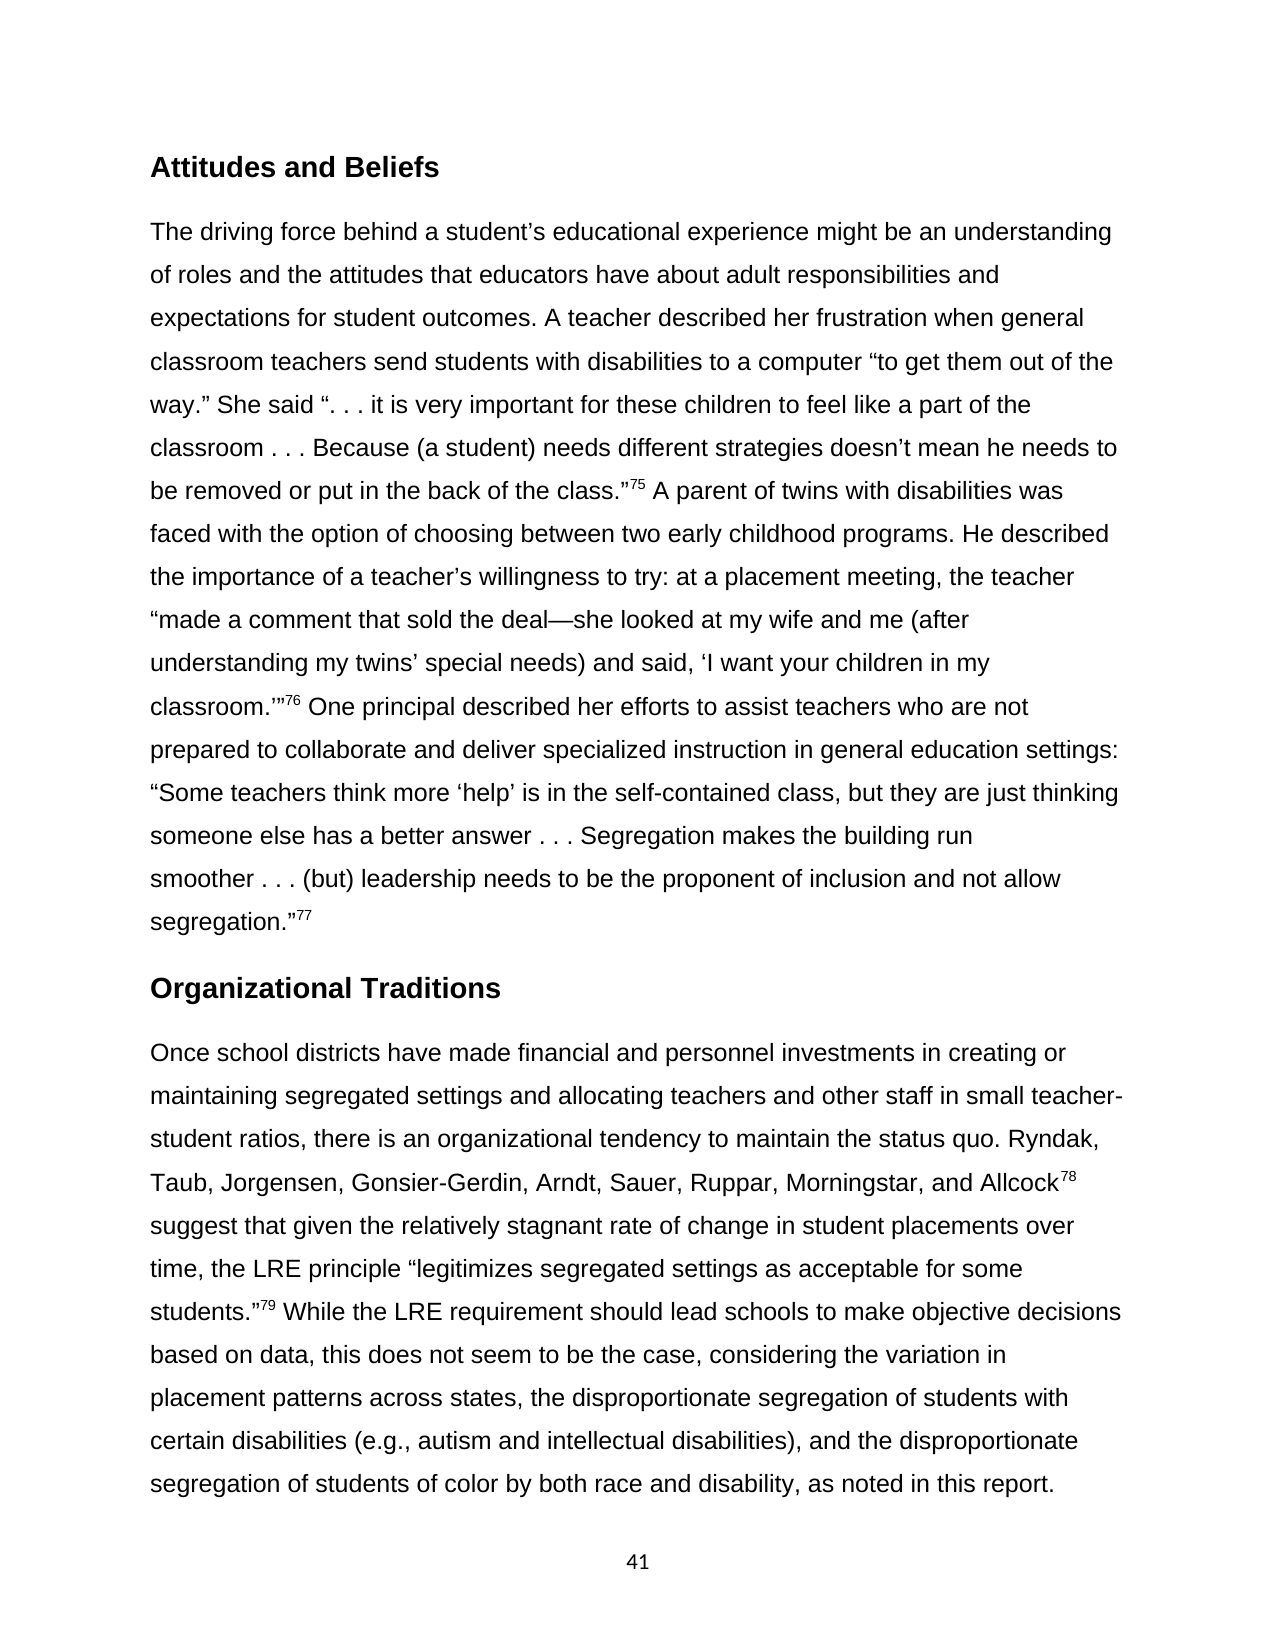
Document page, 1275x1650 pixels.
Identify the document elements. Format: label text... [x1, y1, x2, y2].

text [150, 1038, 1125, 1498]
subtitle Attitudes and Beliefs [150, 150, 1125, 183]
subtitle Organizational Traditions [150, 971, 1125, 1004]
text The driving force behind a student’s educational experience might be an understanding of roles and the attitudes that educators have about adult responsibilities and expectations for student outcomes. A teacher described her frustration when general classroom teachers send students with disabilities to a computer “to get them out of the way.” She said “. . . it is very important for these children to feel like a part of the classroom . . . Because (a student) needs different strategies doesn’t mean he needs to be removed or put in the back of the class.” A parent of twins with disabilities was faced with the option of choosing between two early childhood programs. He described the importance of a teacher’s willingness to try: at a placement meeting, the teacher “made a comment that sold the deal—she looked at my wife and me (after understanding my twins’ special needs) and said, ‘I want your children in my classroom.’” One principal described her efforts to assist teachers who are not prepared to collaborate and deliver specialized instruction in general education settings: “Some teachers think more ‘help’ is in the self-contained class, but they are just thinking someone else has a better answer . . . Segregation makes the building run smoother . . . (but) leadership needs to be the proponent of inclusion and not allow segregation.” [150, 217, 1125, 936]
